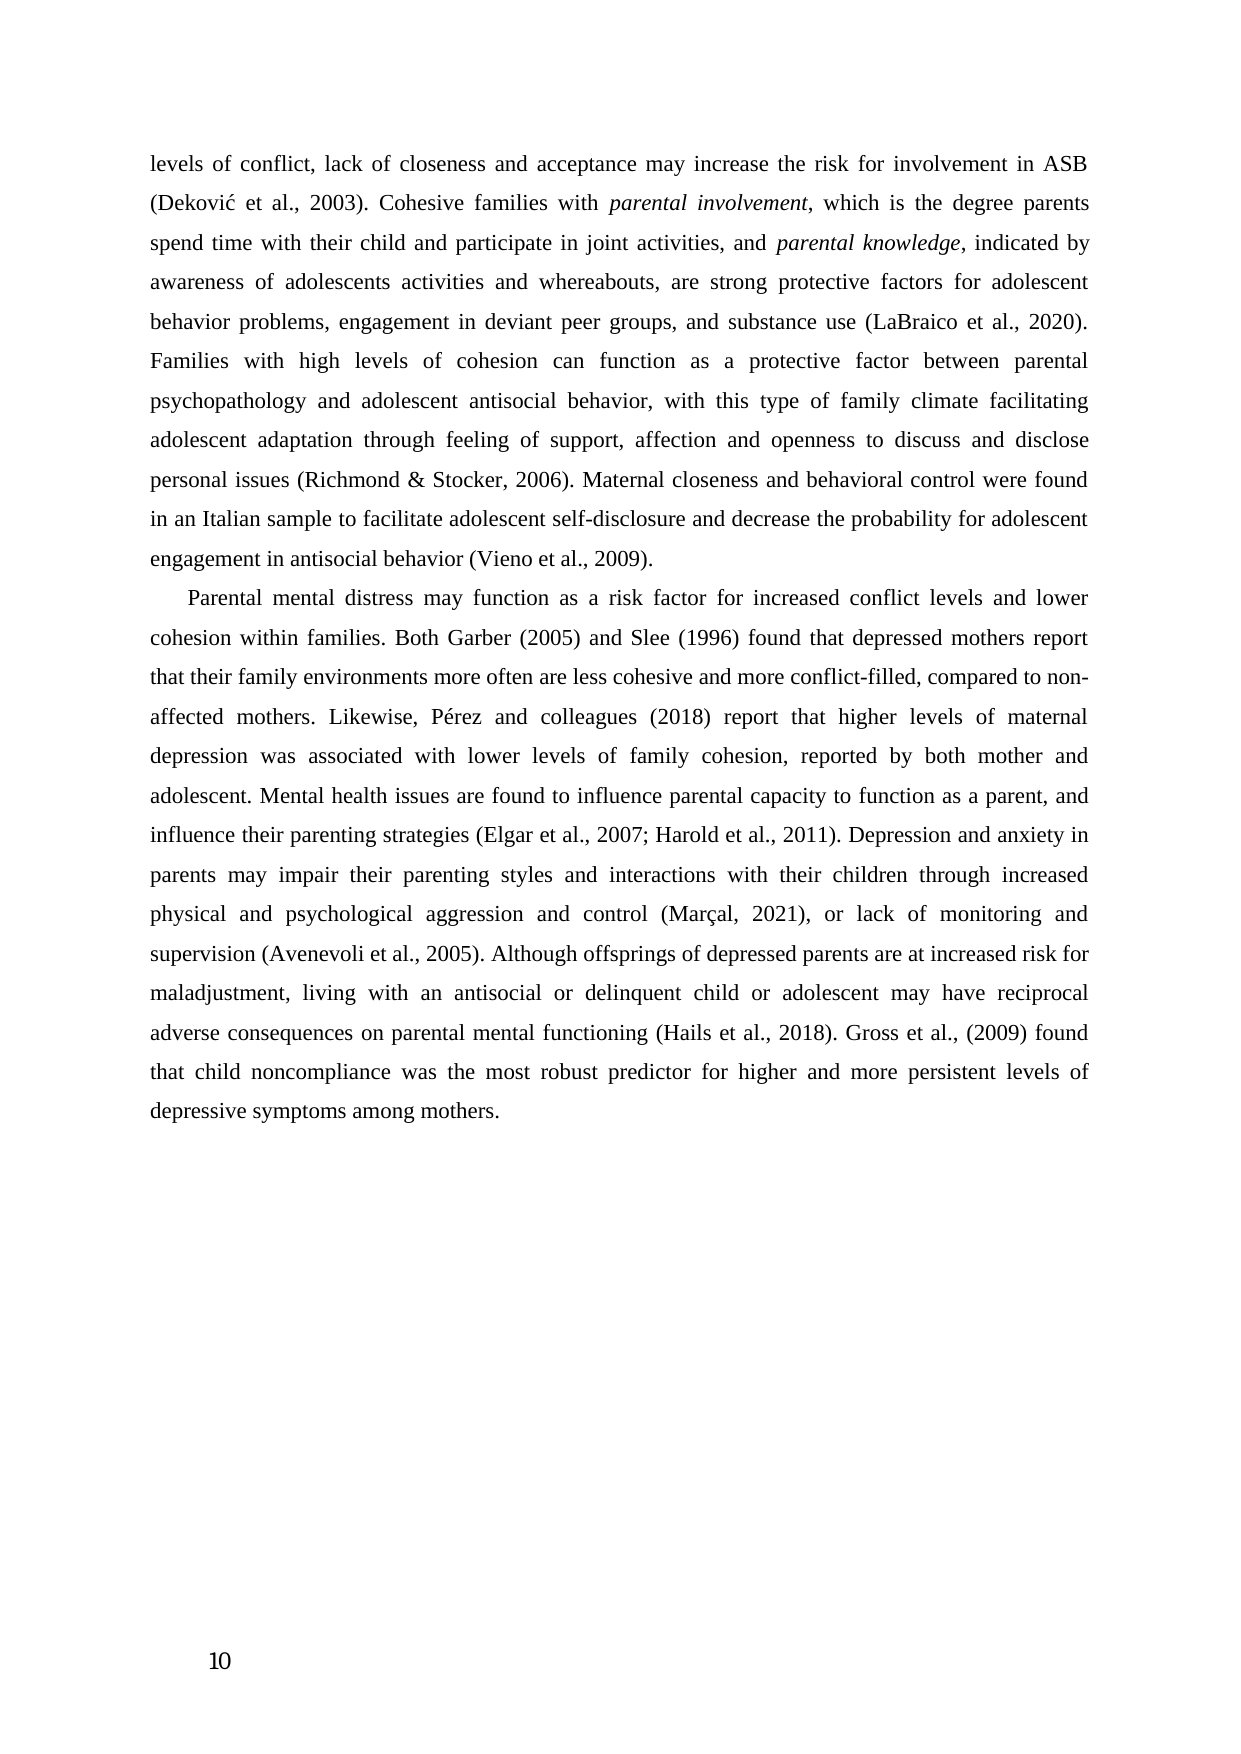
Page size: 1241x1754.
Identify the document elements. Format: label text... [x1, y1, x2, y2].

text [150, 150, 1090, 571]
text Parental mental distress may function as a risk factor for increased conflict levels and lower cohesion within families. Both Garber (2005) and Slee (1996) found that depressed mothers report that their family environments more often are less cohesive and more conflict-filled, compared to non-affected mothers. Likewise, Pérez and colleagues (2018) report that higher levels of maternal depression was associated with lower levels of family cohesion, reported by both mother and adolescent. Mental health issues are found to influence parental capacity to function as a parent, and influence their parenting strategies (Elgar et al., 2007; Harold et al., 2011). Depression and anxiety in parents may impair their parenting styles and interactions with their children through increased physical and psychological aggression and control (Marçal, 2021), or lack of monitoring and supervision (Avenevoli et al., 2005). Although offsprings of depressed parents are at increased risk for maladjustment, living with an antisocial or delinquent child or adolescent may have reciprocal adverse consequences on parental mental functioning (Hails et al., 2018). Gross et al., (2009) found that child noncompliance was the most robust predictor for higher and more persistent levels of depressive symptoms among mothers. [150, 584, 1090, 1124]
